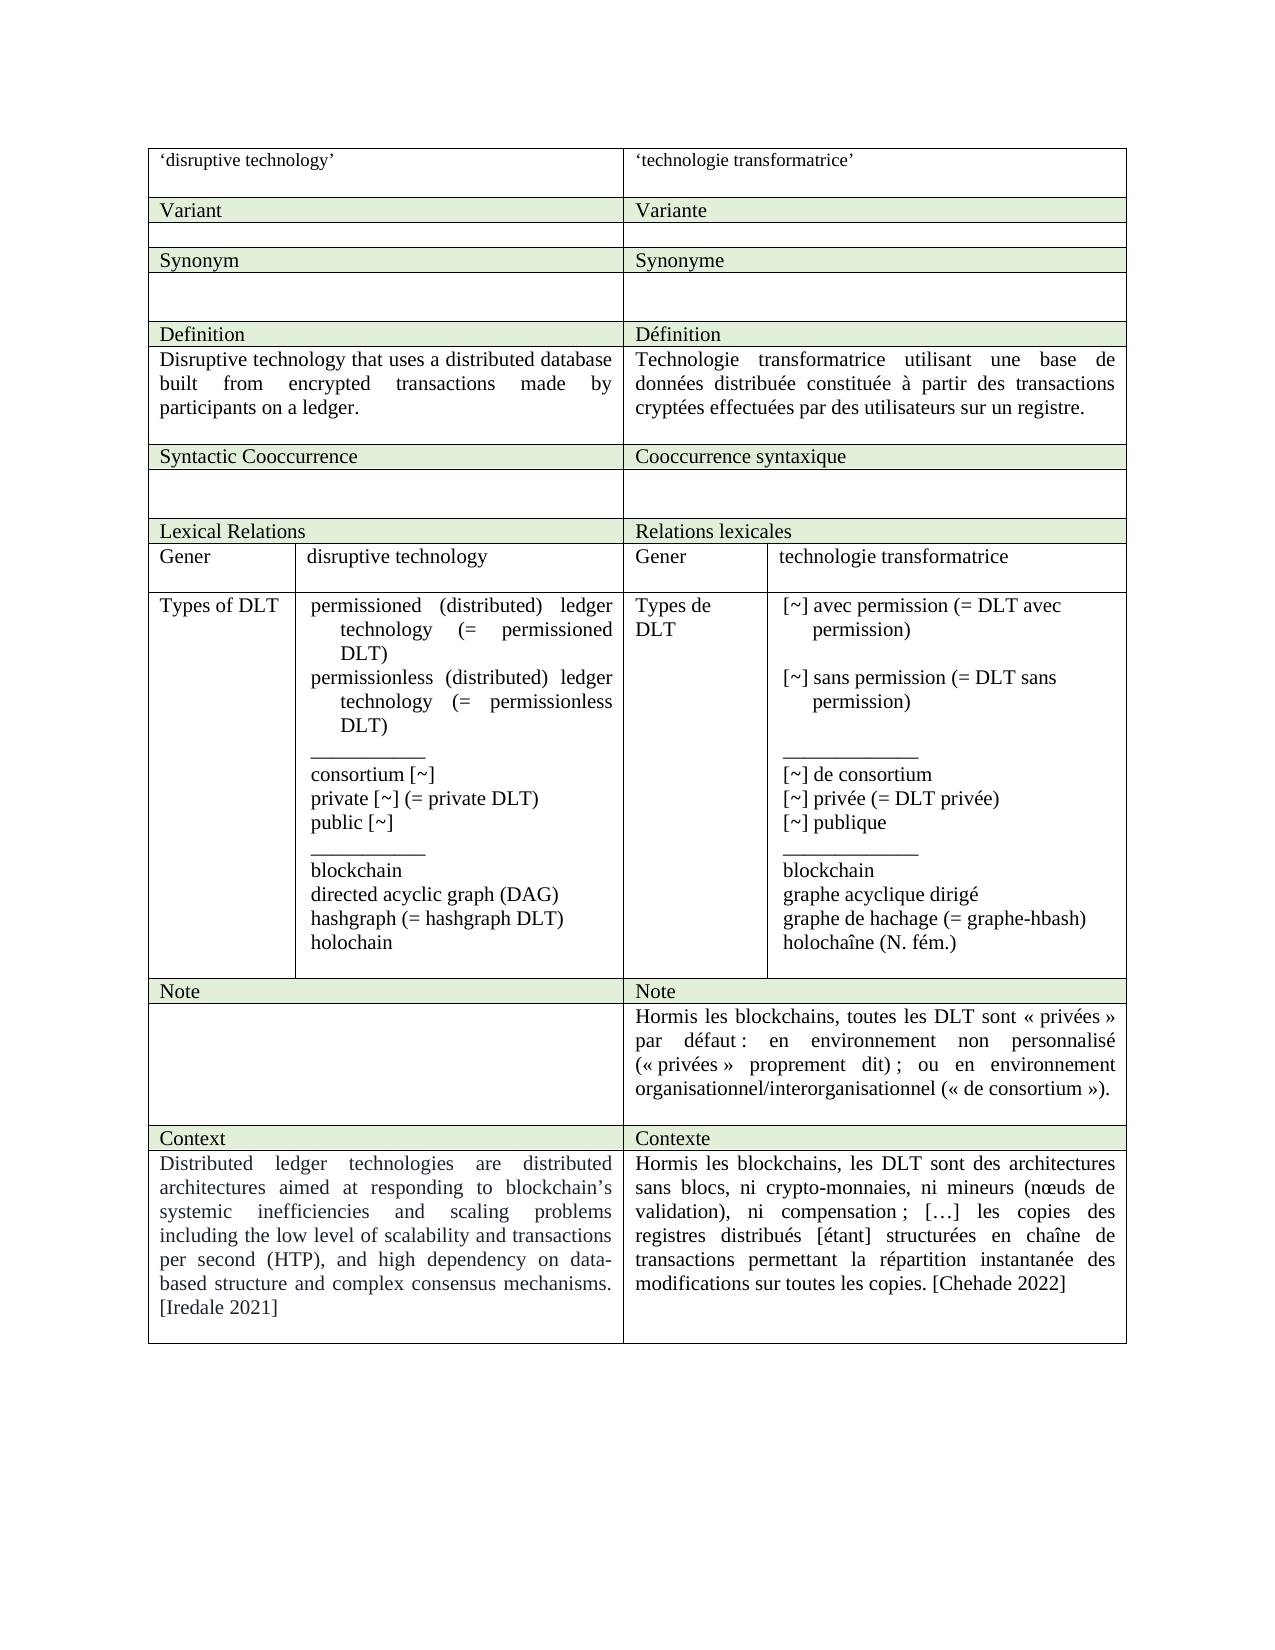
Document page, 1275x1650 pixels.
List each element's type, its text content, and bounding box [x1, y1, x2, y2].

table_cell Lexical Relations [149, 519, 623, 543]
table_cell Types of DLT [149, 593, 295, 978]
table_cell Variante [624, 198, 1126, 222]
table_cell Gener [149, 544, 295, 592]
table_cell [149, 470, 623, 518]
table_cell disruptive technology [296, 544, 623, 592]
table_cell [⁓] avec permission (= DLT avec permission) [⁓] sans permission (= DLT sans permission) _____________ [⁓] de consortium [⁓] privée (= DLT privée) [⁓] publique _____________ blockchain graphe acyclique dirigé graphe de hachage (= graphe-hbash) holochaîne (N. fém.) [768, 593, 1126, 978]
table_cell [624, 470, 1126, 518]
table_cell Cooccurrence syntaxique [624, 445, 1126, 468]
table_cell [149, 223, 623, 247]
table_cell technologie transformatrice [768, 544, 1126, 592]
table_cell Note [624, 979, 1126, 1003]
table_cell Types de DLT [624, 593, 767, 978]
table_cell Hormis les blockchains, les DLT sont des architectures sans blocs, ni crypto-monnaies, ni mineurs (nœuds de validation), ni compensation ; […] les copies des registres distribués [étant] structurées en chaîne de transactions permettant la répartition instantanée des modifications sur toutes les copies. [Chehade 2022] [624, 1151, 1126, 1343]
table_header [624, 149, 1126, 197]
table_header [149, 149, 623, 197]
table_cell Definition [149, 322, 623, 346]
table_cell [149, 273, 623, 321]
table_cell Syntactic Cooccurrence [149, 445, 623, 468]
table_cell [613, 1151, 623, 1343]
table_cell Gener [624, 544, 767, 592]
table_cell Disruptive technology that uses a distributed database built from encrypted transactions made by participants on a ledger. [149, 347, 623, 443]
table_cell Hormis les blockchains, toutes les DLT sont « privées » par défaut : en environnement non personnalisé (« privées » proprement dit) ; ou en environnement organisationnel/interorganisationnel (« de consortium »). [624, 1004, 1126, 1124]
table_cell Synonyme [624, 248, 1126, 272]
table_cell Note [149, 979, 623, 1003]
table_cell Variant [149, 198, 623, 222]
table_cell Technologie transformatrice utilisant une base de données distribuée constituée à partir des transactions cryptées effectuées par des utilisateurs sur un registre. [624, 347, 1126, 443]
table_cell [624, 273, 1126, 321]
table_cell permissioned (distributed) ledger technology (= permissioned DLT) permissionless (distributed) ledger technology (= permissionless DLT) ___________ consortium [⁓] private [⁓] (= private DLT) public [⁓] ___________ blockchain directed acyclic graph (DAG) hashgraph (= hashgraph DLT) holochain [296, 593, 623, 978]
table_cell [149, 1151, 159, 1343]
table_cell Définition [624, 322, 1126, 346]
table_cell Relations lexicales [624, 519, 1126, 543]
table_cell Context [149, 1126, 623, 1149]
table_cell Contexte [624, 1126, 1126, 1149]
table_cell Synonym [149, 248, 623, 272]
table_cell [149, 1004, 623, 1124]
table_cell [624, 223, 1126, 247]
